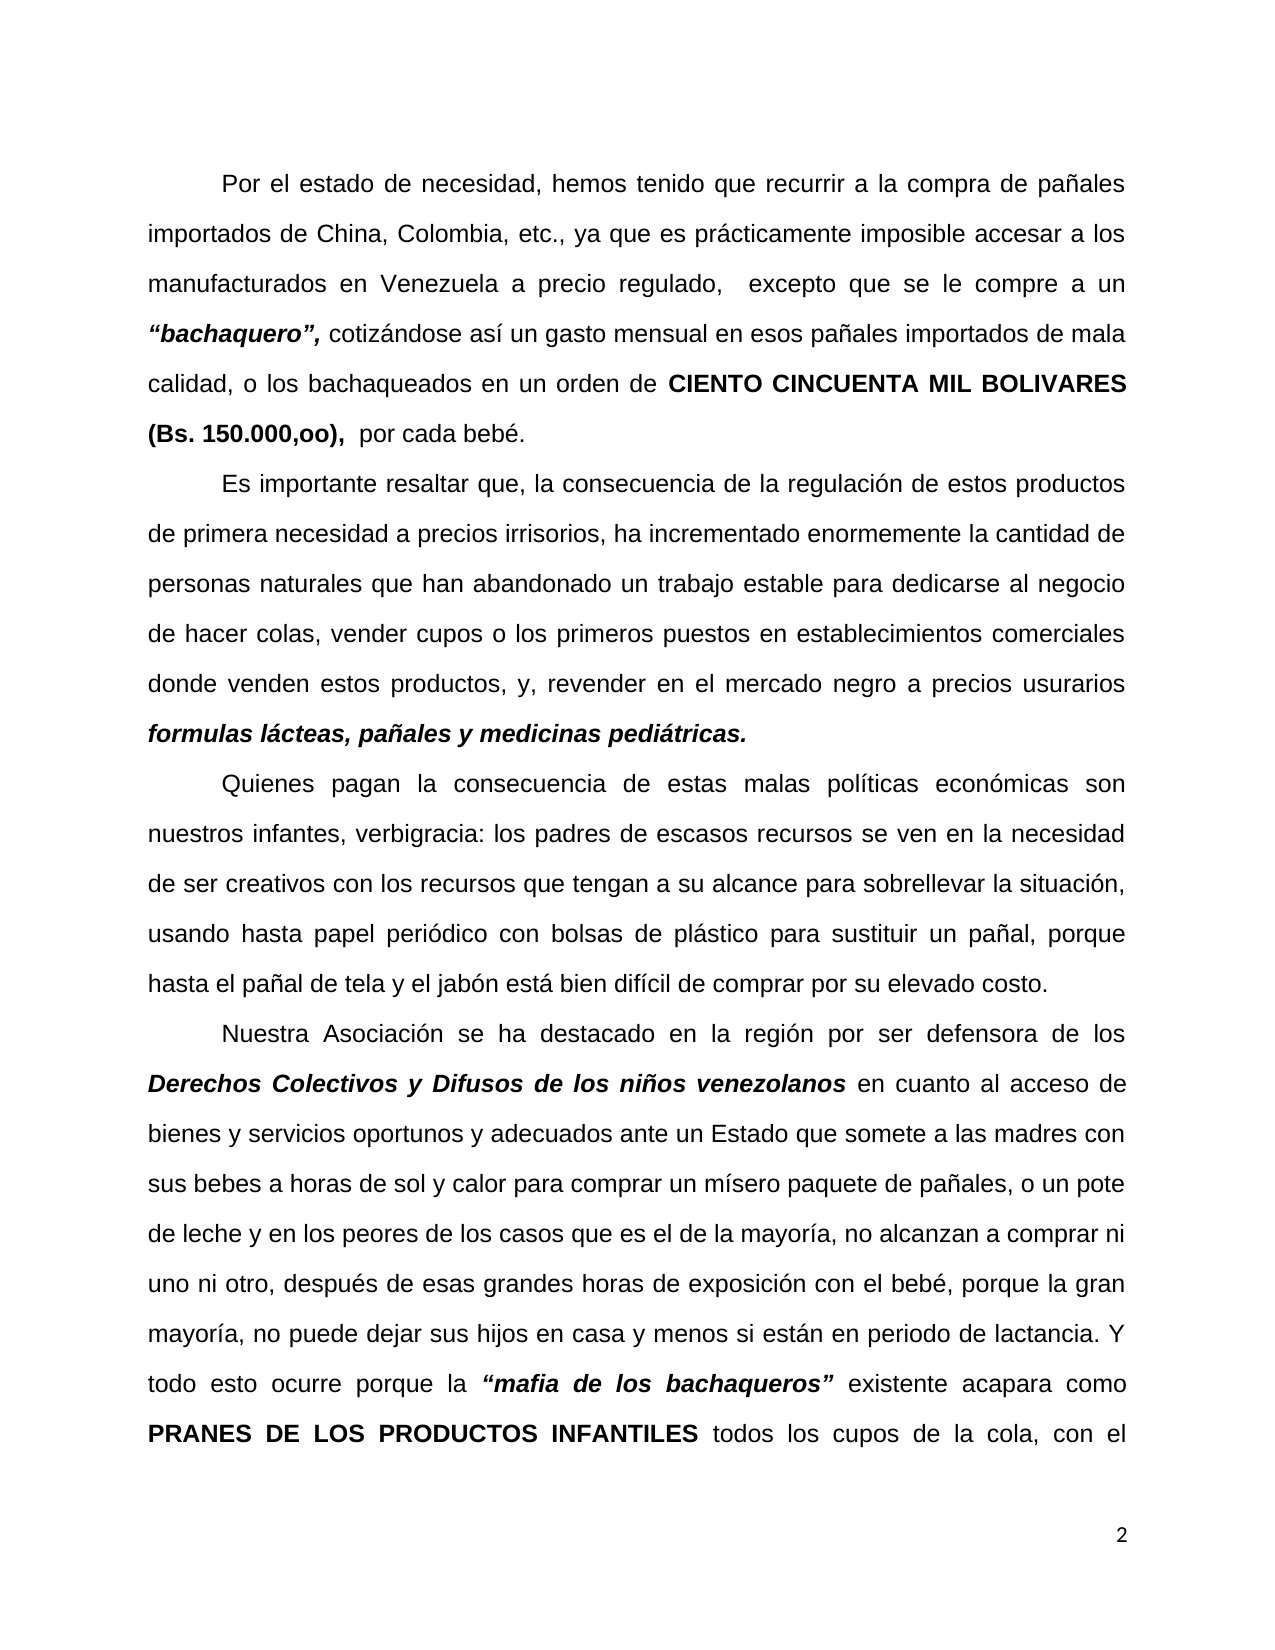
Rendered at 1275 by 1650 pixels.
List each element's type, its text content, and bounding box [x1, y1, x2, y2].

text Quienes pagan la consecuencia de estas malas políticas económicas son nuestros infantes, verbigracia: los padres de escasos recursos se ven en la necesidad de ser creativos con los recursos que tengan a su alcance para sobrellevar la situación, usando hasta papel periódico con bolsas de plástico para sustituir un pañal, porque hasta el pañal de tela y el jabón está bien difícil de comprar por su elevado costo. [148, 748, 1127, 998]
text Es importante resaltar que, la consecuencia de la regulación de estos productos de primera necesidad a precios irrisorios, ha incrementado enormemente la cantidad de personas naturales que han abandonado un trabajo estable para dedicarse al negocio de hacer colas, vender cupos o los primeros puestos en establecimientos comerciales donde venden estos productos, y, revender en el mercado negro a precios usurarios formulas lácteas, pañales y medicinas pediátricas. [148, 448, 1127, 748]
text Por el estado de necesidad, hemos tenido que recurrir a la compra de pañales importados de China, Colombia, etc., ya que es prácticamente imposible accesar a los manufacturados en Venezuela a precio regulado, excepto que se le compre a un “bachaquero”, cotizándose así un gasto mensual en esos pañales importados de mala calidad, o los bachaqueados en un orden de CIENTO CINCUENTA MIL BOLIVARES (Bs. 150.000,oo), por cada bebé. [148, 148, 1127, 448]
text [148, 998, 1127, 1448]
